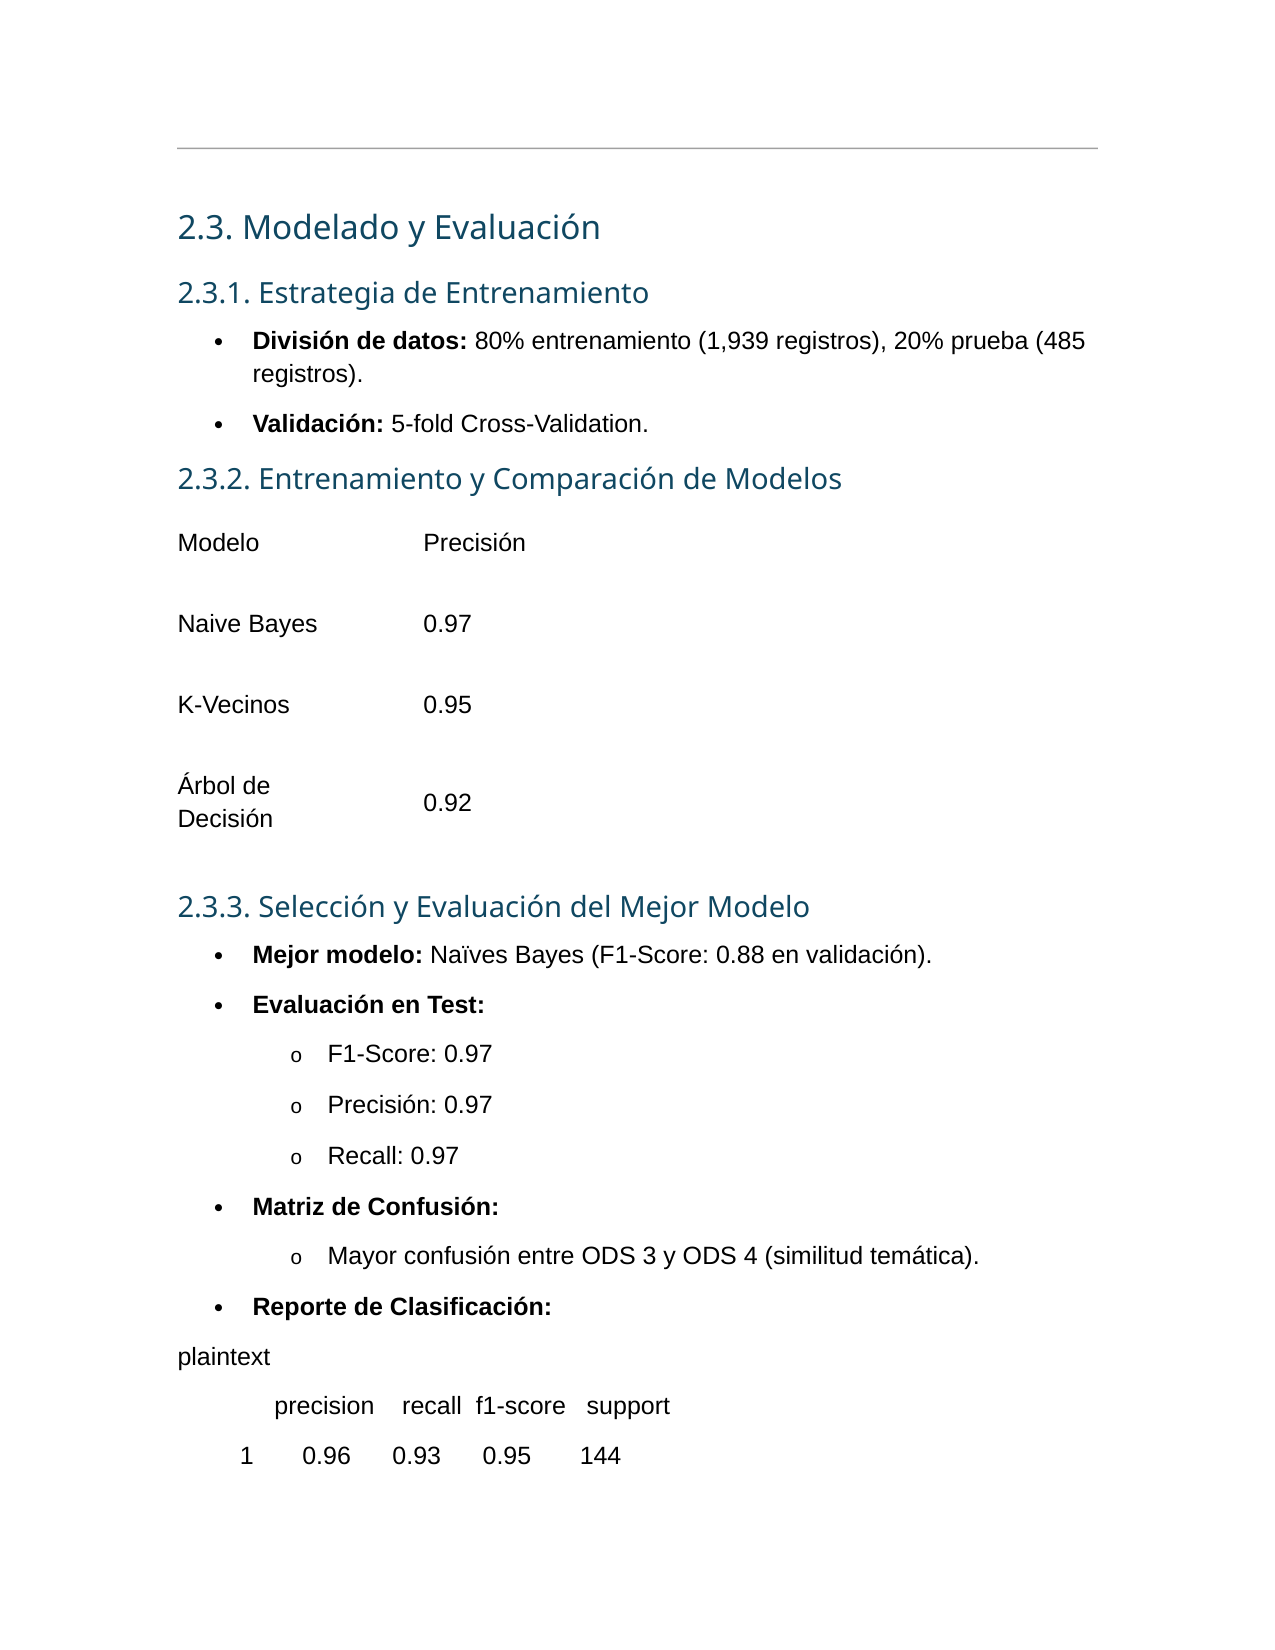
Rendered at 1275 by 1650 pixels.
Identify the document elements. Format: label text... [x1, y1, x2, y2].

table_cell 0.95 [398, 675, 551, 755]
text 1 0.96 0.93 0.95 144 [177, 1441, 1098, 1470]
list Reporte de Clasificación: [215, 1292, 1098, 1321]
list Evaluación en Test: [215, 990, 1098, 1018]
subtitle 2.3. Modelado y Evaluación [177, 203, 1098, 249]
list Validación: 5-fold Cross-Validation. [215, 409, 1098, 438]
list Mejor modelo: Naïves Bayes (F1-Score: 0.88 en validación). [215, 940, 1098, 969]
text precision recall f1-score support [177, 1391, 1098, 1420]
table_cell 0.92 [398, 755, 551, 869]
table_cell 0.97 [398, 594, 551, 674]
list Recall: 0.97 [290, 1141, 1098, 1171]
table_cell K-Vecinos [177, 675, 398, 755]
table_cell Naive Bayes [177, 594, 398, 674]
list Precisión: 0.97 [290, 1090, 1098, 1120]
list Mayor confusión entre ODS 3 y ODS 4 (similitud temática). [290, 1241, 1098, 1271]
list División de datos: 80% entrenamiento (1,939 registros), 20% prueba (485 registros). [215, 326, 1098, 388]
table_header Modelo [177, 513, 398, 593]
table_header Precisión [398, 513, 551, 593]
list F1-Score: 0.97 [290, 1039, 1098, 1069]
list Matriz de Confusión: [215, 1192, 1098, 1220]
text plaintext [177, 1342, 1098, 1370]
subtitle 2.3.3. Selección y Evaluación del Mejor Modelo [177, 886, 1098, 926]
table_cell Árbol de Decisión [177, 755, 398, 869]
subtitle 2.3.1. Estrategia de Entrenamiento [177, 272, 1098, 312]
subtitle 2.3.2. Entrenamiento y Comparación de Modelos [177, 459, 1098, 498]
